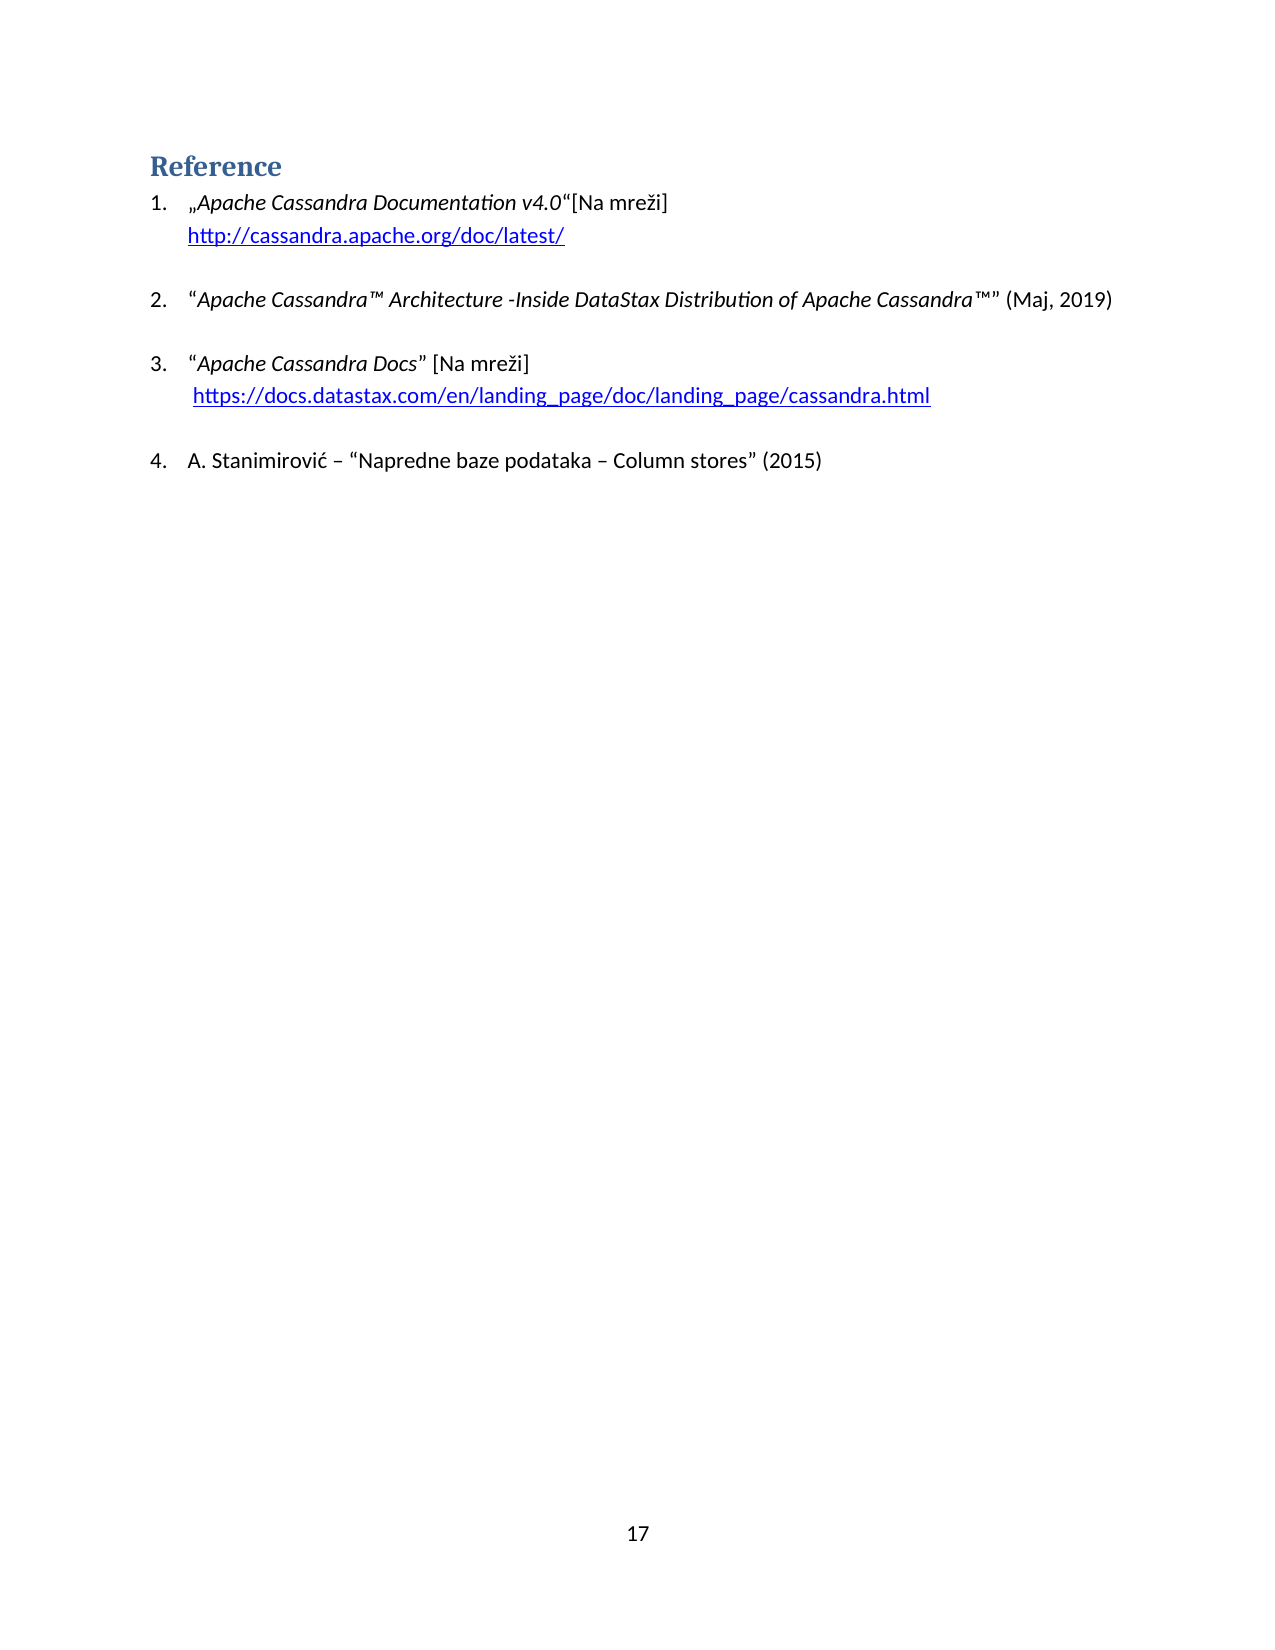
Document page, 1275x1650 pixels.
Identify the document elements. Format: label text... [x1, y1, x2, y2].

subtitle Reference [150, 150, 1125, 183]
list “Apache Cassandra™ Architecture -Inside DataStax Distribution of Apache Cassandra™” (Maj, 2019) [150, 285, 1125, 345]
list “Apache Cassandra Docs” [Na mreži] https://docs.datastax.com/en/landing_page/doc/landing_page/cassandra.html [150, 349, 1125, 442]
list „Apache Cassandra Documentation v4.0“[Na mreži] http://cassandra.apache.org/doc/latest/ [150, 188, 1125, 281]
list A. Stanimirović – “Napredne baze podataka – Column stores” (2015) [150, 446, 1125, 474]
